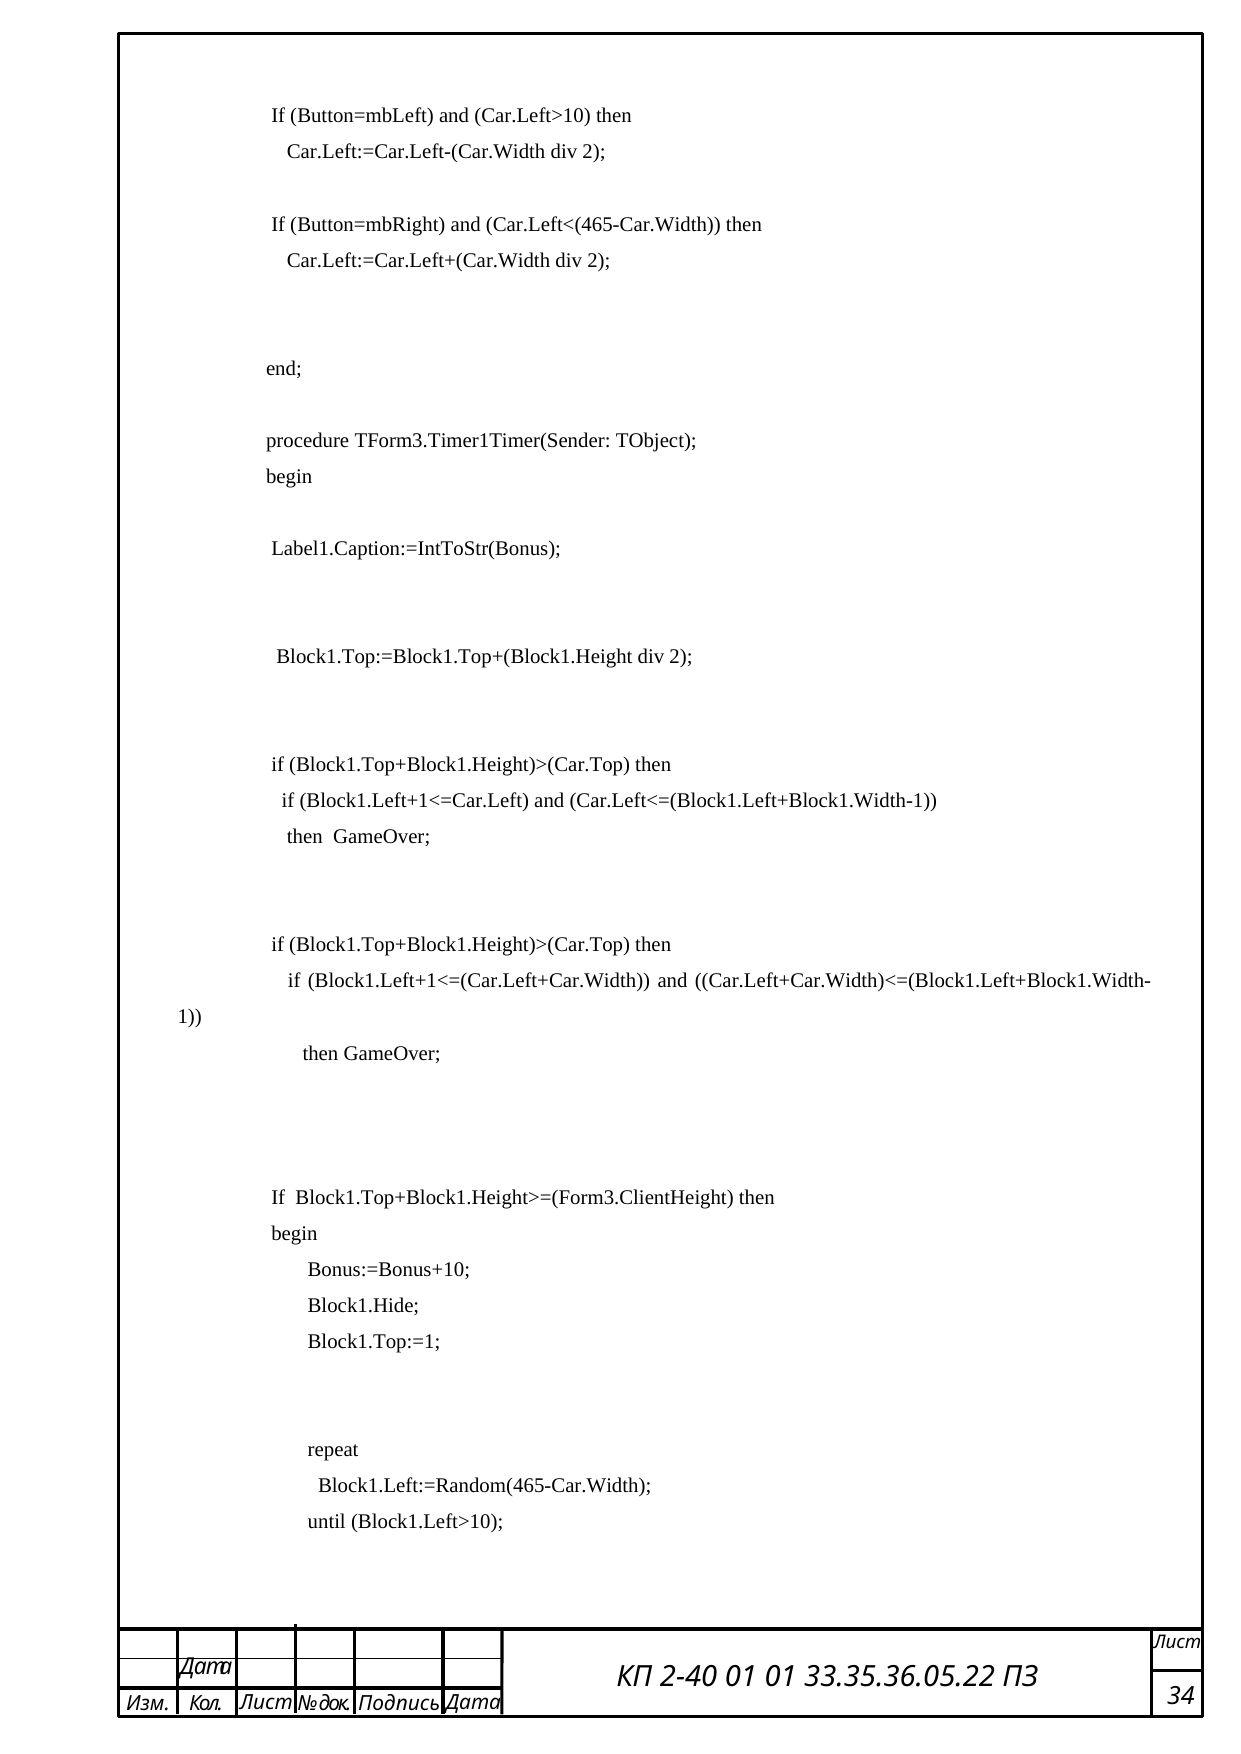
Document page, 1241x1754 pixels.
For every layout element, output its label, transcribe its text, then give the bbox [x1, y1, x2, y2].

text if (Block1.Left+1<=Car.Left) and (Car.Left<=(Block1.Left+Block1.Width-1)) [177, 788, 1152, 812]
text if (Block1.Left+1<=(Car.Left+Car.Width)) and ((Car.Left+Car.Width)<=(Block1.Left+Block1.Width-1)) [177, 968, 1152, 1028]
text then GameOver; [177, 824, 1152, 848]
text If (Button=mbRight) and (Car.Left<(465-Car.Width)) then [177, 211, 1152, 236]
text If Block1.Top+Block1.Height>=(Form3.ClientHeight) then [177, 1184, 1152, 1209]
text repeat [177, 1437, 1152, 1461]
text procedure TForm3.Timer1Timer(Sender: TObject); [177, 428, 1152, 452]
text begin [177, 1221, 1152, 1245]
text then GameOver; [177, 1040, 1152, 1064]
text if (Block1.Top+Block1.Height)>(Car.Top) then [177, 752, 1152, 776]
text Block1.Hide; [177, 1293, 1152, 1317]
text If (Button=mbLeft) and (Car.Left>10) then [177, 103, 1152, 127]
text until (Block1.Left>10); [177, 1509, 1152, 1533]
text Block1.Top:=Block1.Top+(Block1.Height div 2); [177, 644, 1152, 668]
text begin [177, 464, 1152, 488]
text Block1.Top:=1; [177, 1329, 1152, 1353]
text if (Block1.Top+Block1.Height)>(Car.Top) then [177, 932, 1152, 956]
text Label1.Caption:=IntToStr(Bonus); [177, 536, 1152, 560]
text Bonus:=Bonus+10; [177, 1257, 1152, 1281]
text end; [177, 356, 1152, 380]
text Car.Left:=Car.Left-(Car.Width div 2); [177, 139, 1152, 163]
text Car.Left:=Car.Left+(Car.Width div 2); [177, 247, 1152, 272]
text Block1.Left:=Random(465-Car.Width); [177, 1473, 1152, 1497]
